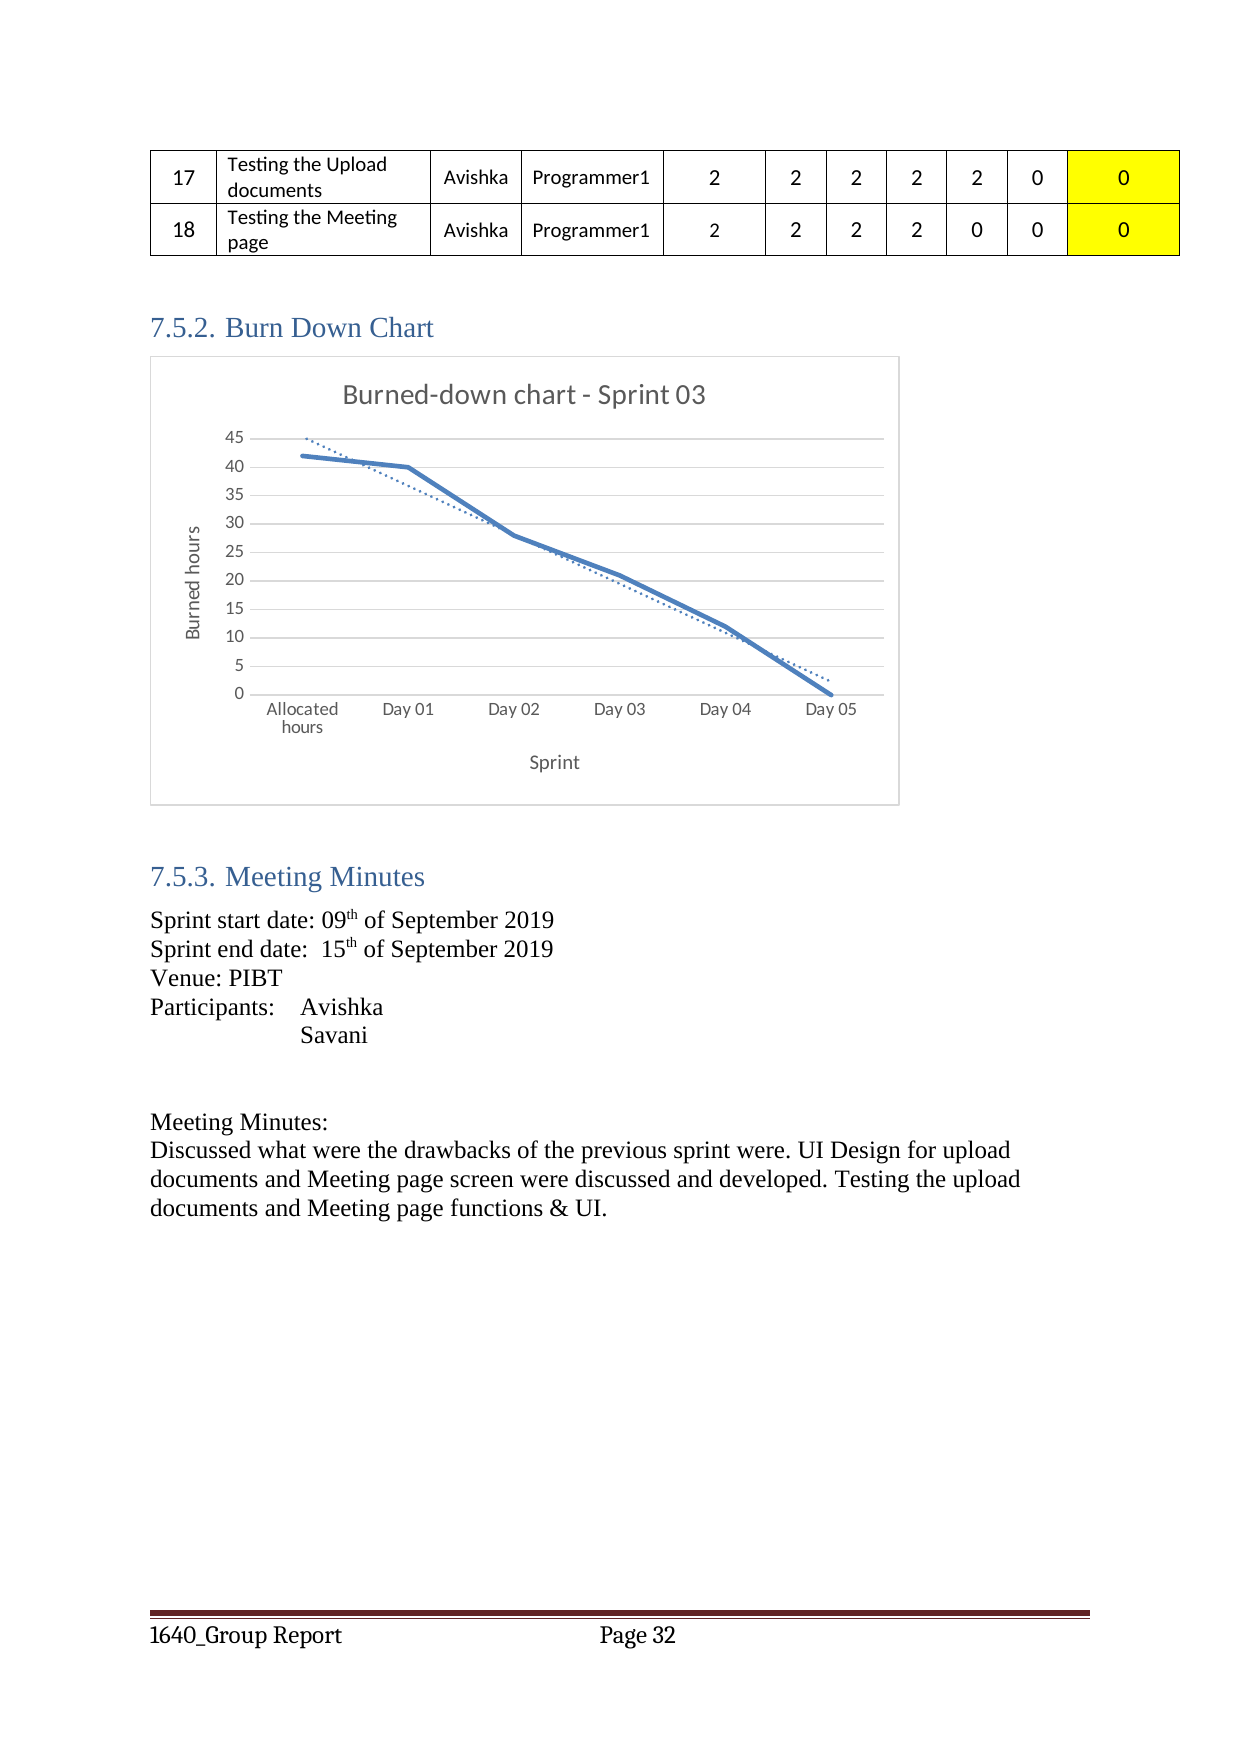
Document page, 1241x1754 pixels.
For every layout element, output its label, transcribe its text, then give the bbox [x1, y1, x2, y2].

table_cell 17 [151, 151, 216, 203]
table_cell 0 [1068, 204, 1179, 255]
table_cell 2 [766, 151, 826, 203]
text Sprint start date: 09th of September 2019 [150, 906, 1090, 934]
table_cell Testing the Upload documents [217, 151, 430, 203]
table_cell 2 [827, 151, 886, 203]
table_cell 0 [1068, 151, 1179, 203]
table_cell 2 [664, 151, 765, 203]
table_cell 0 [947, 204, 1007, 255]
table_cell Avishka [431, 204, 521, 255]
subtitle Meeting Minutes [150, 859, 1090, 893]
text Participants: Avishka [150, 992, 1090, 1021]
table_cell 2 [664, 204, 765, 255]
table_cell Testing the Meeting page [217, 204, 430, 255]
table_cell Programmer1 [522, 204, 663, 255]
table_cell 2 [827, 204, 886, 255]
table_cell 2 [887, 151, 946, 203]
table_cell Programmer1 [522, 151, 663, 203]
text Sprint end date: 15th of September 2019 [150, 934, 1090, 963]
table_cell 2 [887, 204, 946, 255]
table_cell 0 [1008, 204, 1067, 255]
text Savani [150, 1021, 1090, 1049]
subtitle Burn Down Chart [150, 310, 1090, 343]
text Venue: PIBT [150, 963, 1090, 992]
text Meeting Minutes: [150, 1107, 1090, 1136]
table_cell Avishka [431, 151, 521, 203]
table_cell 2 [947, 151, 1007, 203]
table_cell 2 [766, 204, 826, 255]
text Discussed what were the drawbacks of the previous sprint were. UI Design for upload documents and Meeting page screen were discussed and developed. Testing the upload documents and Meeting page functions & UI. [150, 1136, 1090, 1222]
table_cell 18 [151, 204, 216, 255]
table_cell 0 [1008, 151, 1067, 203]
